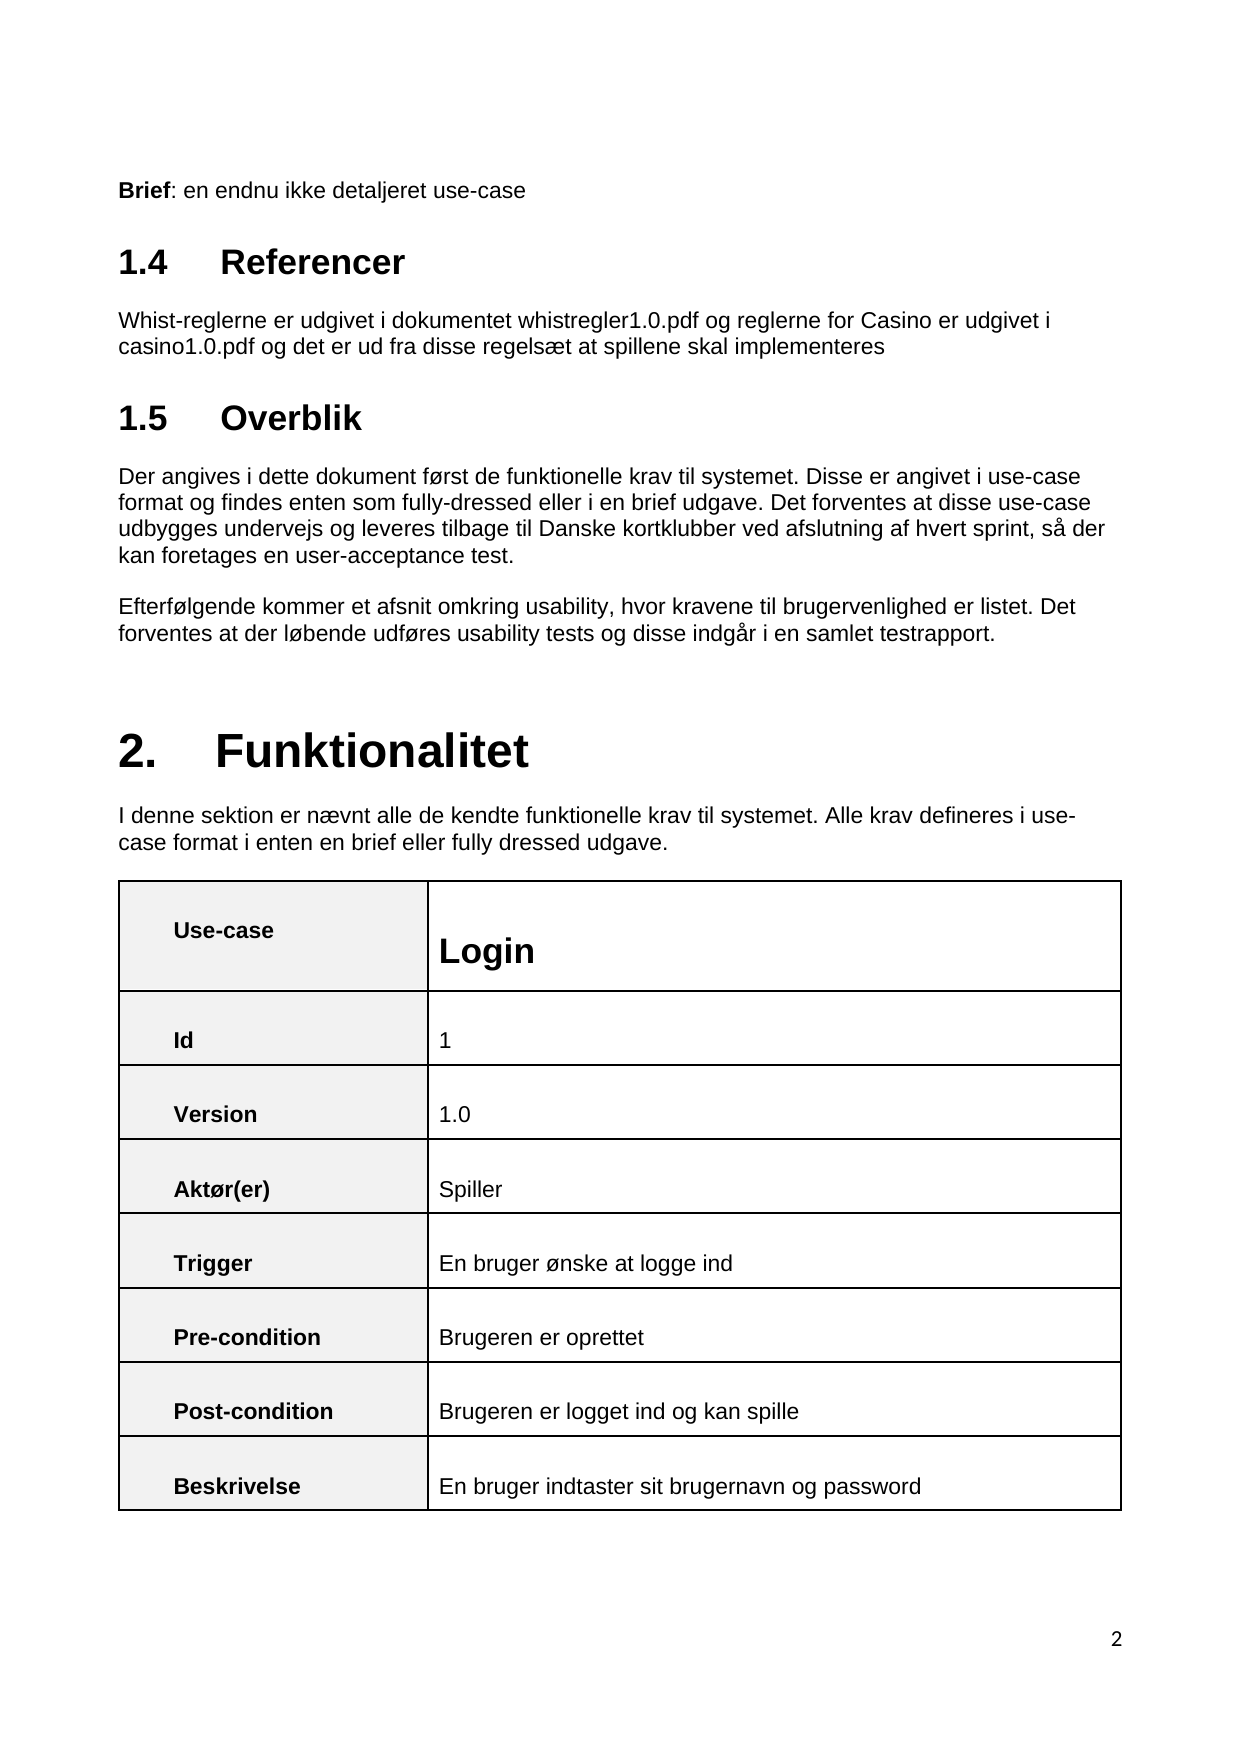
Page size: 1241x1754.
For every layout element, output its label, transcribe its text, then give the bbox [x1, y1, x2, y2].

table_cell Brugeren er oprettet [429, 1289, 1120, 1361]
table_cell Version [120, 1066, 427, 1138]
text Efterfølgende kommer et afsnit omkring usability, hvor kravene til brugervenlighed er listet. Det forventes at der løbende udføres usability tests og disse indgår i en samlet testrapport. [118, 593, 1122, 646]
table_cell Trigger [120, 1214, 427, 1287]
table_header Login [429, 882, 1120, 989]
table_cell 1.0 [429, 1066, 1120, 1138]
text 1.5 Overblik [118, 397, 1122, 438]
table_cell Brugeren er logget ind og kan spille [429, 1363, 1120, 1435]
table_cell Pre-condition [120, 1289, 427, 1361]
table_cell Id [120, 992, 427, 1064]
text 1.4 Referencer [118, 241, 1122, 282]
text Whist-reglerne er udgivet i dokumentet whistregler1.0.pdf og reglerne for Casino er udgivet i casino1.0.pdf og det er ud fra disse regelsæt at spillene skal implementeres [118, 307, 1122, 359]
table_cell En bruger ønske at logge ind [429, 1214, 1120, 1287]
text Brief: en endnu ikke detaljeret use-case [118, 177, 1122, 203]
text Der angives i dette dokument først de funktionelle krav til systemet. Disse er angivet i use-case format og findes enten som fully-dressed eller i en brief udgave. Det forventes at disse use-case udbygges undervejs og leveres tilbage til Danske kortklubber ved afslutning af hvert sprint, så der kan foretages en user-acceptance test. [118, 463, 1122, 568]
table_cell En bruger indtaster sit brugernavn og password [429, 1437, 1120, 1509]
text I denne sektion er nævnt alle de kendte funktionelle krav til systemet. Alle krav defineres i use-case format i enten en brief eller fully dressed udgave. [118, 802, 1122, 855]
text 2. Funktionalitet [118, 722, 1122, 777]
table_cell 1 [429, 992, 1120, 1064]
table_cell Aktør(er) [120, 1140, 427, 1212]
table_cell Spiller [429, 1140, 1120, 1212]
table_cell Beskrivelse [120, 1437, 427, 1509]
table_header Use-case [120, 882, 427, 989]
table_cell Post-condition [120, 1363, 427, 1435]
